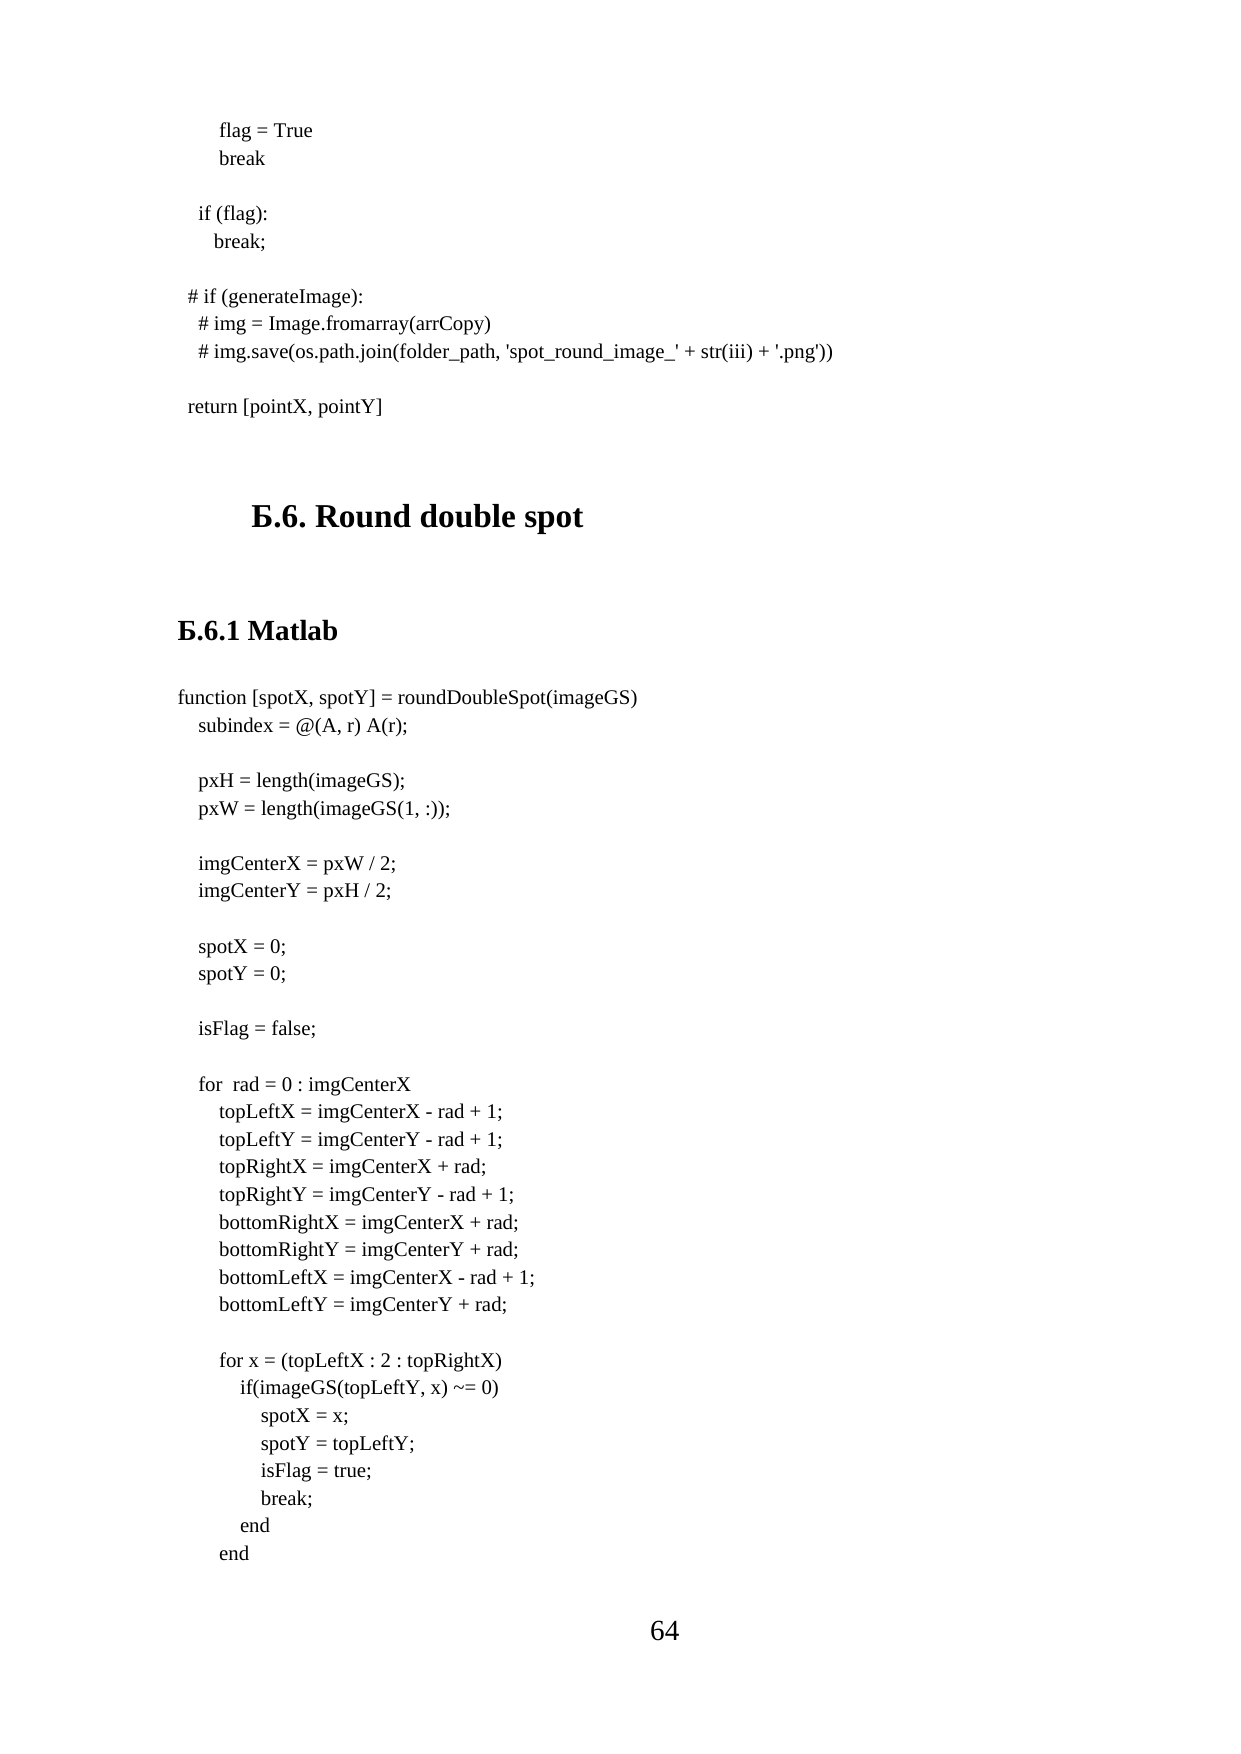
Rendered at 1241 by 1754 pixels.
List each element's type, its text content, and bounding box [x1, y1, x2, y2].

text bottomRightX = imgCenterX + rad; [177, 1209, 1152, 1234]
text break; [177, 1486, 1152, 1510]
text # img.save(os.path.join(folder_path, 'spot_round_image_' + str(iii) + '.png')) [177, 339, 1152, 363]
text bottomRightY = imgCenterY + rad; [177, 1237, 1152, 1261]
text function [spotX, spotY] = roundDoubleSpot(imageGS) [177, 685, 1152, 709]
text subindex = @(A, r) A(r); [177, 713, 1152, 737]
text spotX = 0; [177, 933, 1152, 958]
text bottomLeftY = imgCenterY + rad; [177, 1292, 1152, 1316]
text imgCenterY = pxH / 2; [177, 878, 1152, 902]
text # if (generateImage): [177, 284, 1152, 308]
text return [pointX, pointY] [177, 394, 1152, 418]
text topRightY = imgCenterY - rad + 1; [177, 1182, 1152, 1206]
text spotY = 0; [177, 961, 1152, 985]
text spotX = x; [177, 1403, 1152, 1427]
text flag = True [177, 118, 1152, 142]
text isFlag = false; [177, 1016, 1152, 1040]
text end [177, 1513, 1152, 1537]
text isFlag = true; [177, 1458, 1152, 1482]
text for rad = 0 : imgCenterX [177, 1072, 1152, 1096]
text for x = (topLeftX : 2 : topRightX) [177, 1348, 1152, 1372]
text imgCenterX = pxW / 2; [177, 851, 1152, 875]
text topRightX = imgCenterX + rad; [177, 1154, 1152, 1178]
text if(imageGS(topLeftY, x) ~= 0) [177, 1375, 1152, 1399]
text break; [177, 228, 1152, 253]
text break [177, 146, 1152, 170]
text topLeftY = imgCenterY - rad + 1; [177, 1127, 1152, 1151]
text topLeftX = imgCenterX - rad + 1; [177, 1099, 1152, 1123]
text Б.6.1 Matlab [177, 610, 1152, 648]
text pxH = length(imageGS); [177, 768, 1152, 792]
text spotY = topLeftY; [177, 1430, 1152, 1454]
text # img = Image.fromarray(arrCopy) [177, 311, 1152, 335]
text if (flag): [177, 201, 1152, 225]
subtitle Б.6. Round double spot [251, 497, 1152, 535]
text bottomLeftX = imgCenterX - rad + 1; [177, 1265, 1152, 1289]
text end [177, 1541, 1152, 1565]
text pxW = length(imageGS(1, :)); [177, 796, 1152, 819]
